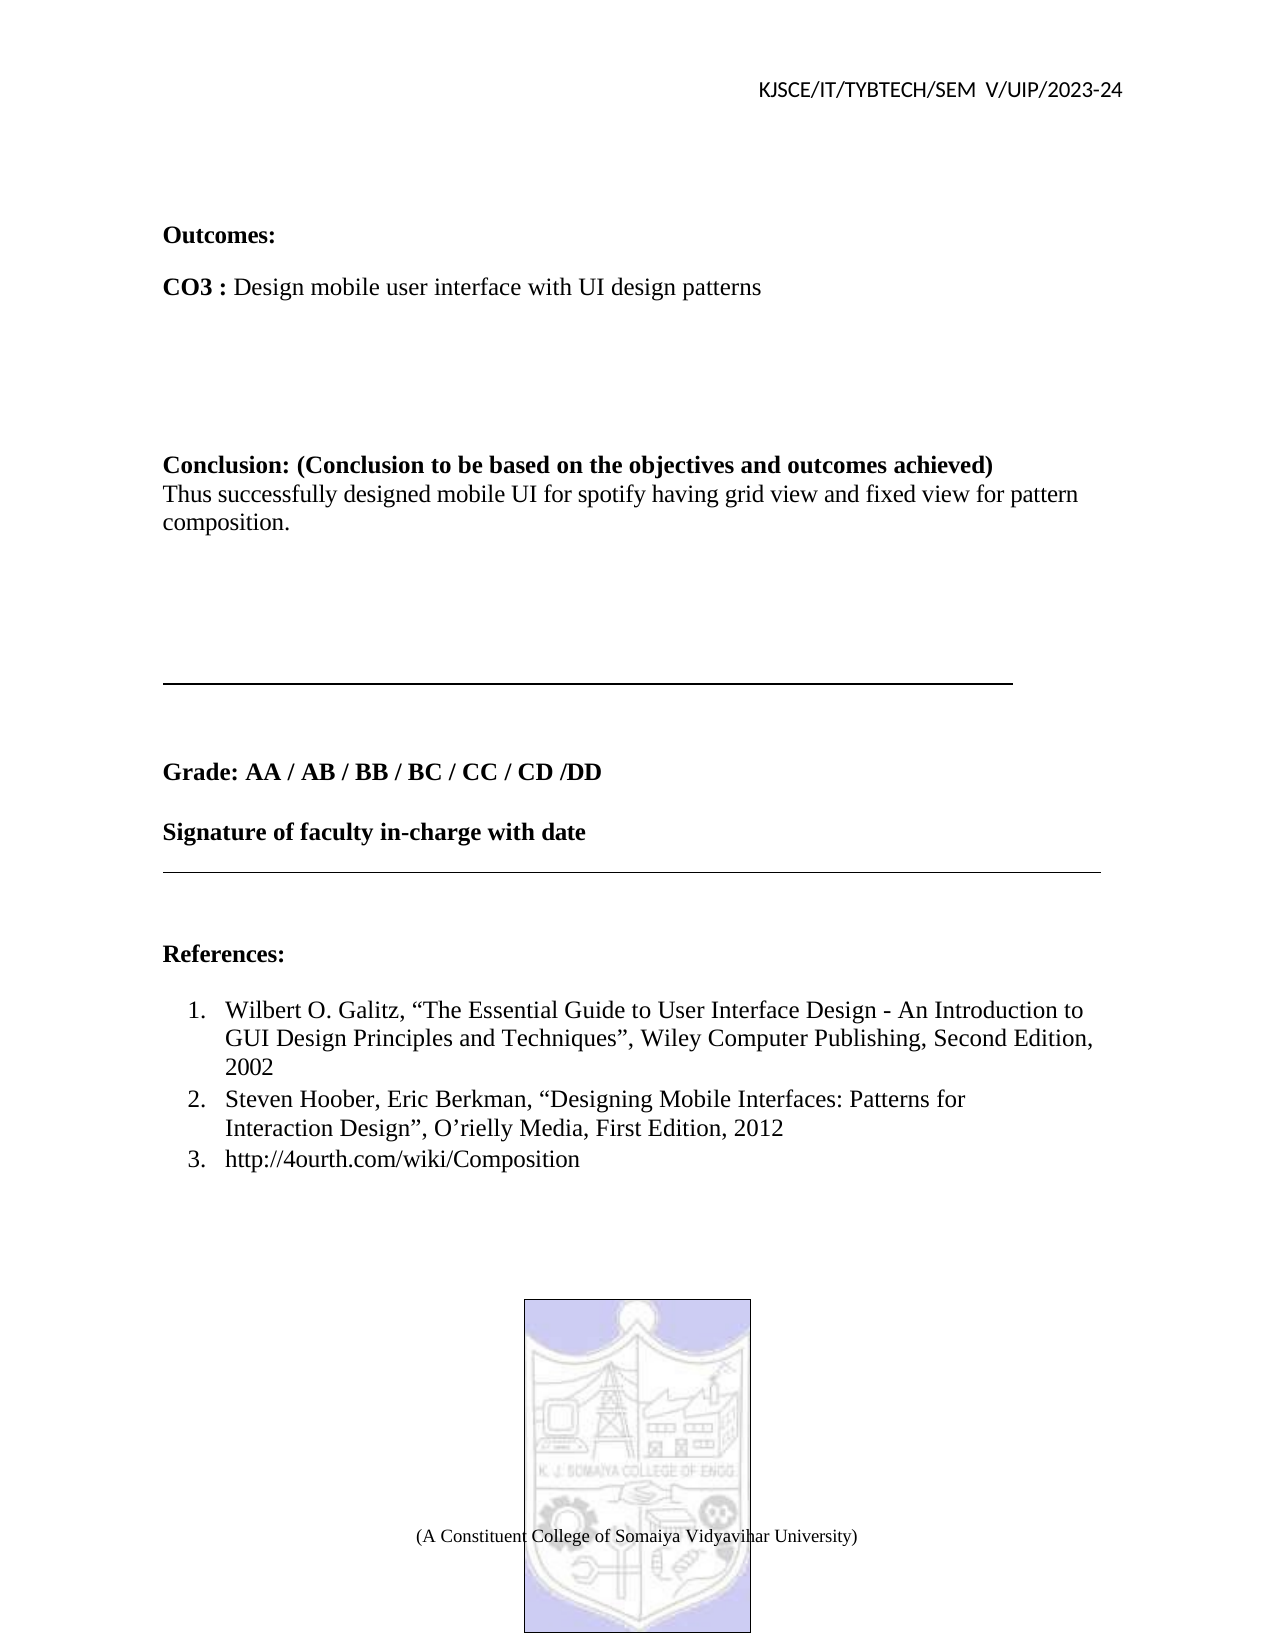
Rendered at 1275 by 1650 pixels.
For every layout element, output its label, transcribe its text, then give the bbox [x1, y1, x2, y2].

text CO3 : Design mobile user interface with UI design patterns [162, 272, 1119, 301]
picture [525, 1300, 750, 1632]
text Conclusion: (Conclusion to be based on the objectives and outcomes achieved) [162, 450, 1119, 479]
text References: [162, 939, 1119, 968]
list Wilbert O. Galitz, “The Essential Guide to User Interface Design - An Introduction to GUI Design Principles and Techniques”, Wiley Computer Publishing, Second Edition, 2002 [187, 995, 1093, 1081]
list Steven Hoober, Eric Berkman, “Designing Mobile Interfaces: Patterns for Interaction Design”, O’rielly Media, First Edition, 2012 [187, 1084, 1079, 1141]
list http://4ourth.com/wiki/Composition [187, 1144, 1119, 1173]
text Thus successfully designed mobile UI for spotify having grid view and fixed view for pattern composition. [162, 479, 1119, 536]
text Outcomes: [162, 220, 1119, 248]
text Grade: AA / AB / BB / BC / CC / CD /DD [162, 757, 1119, 786]
text Signature of faculty in-charge with date [162, 817, 1119, 846]
